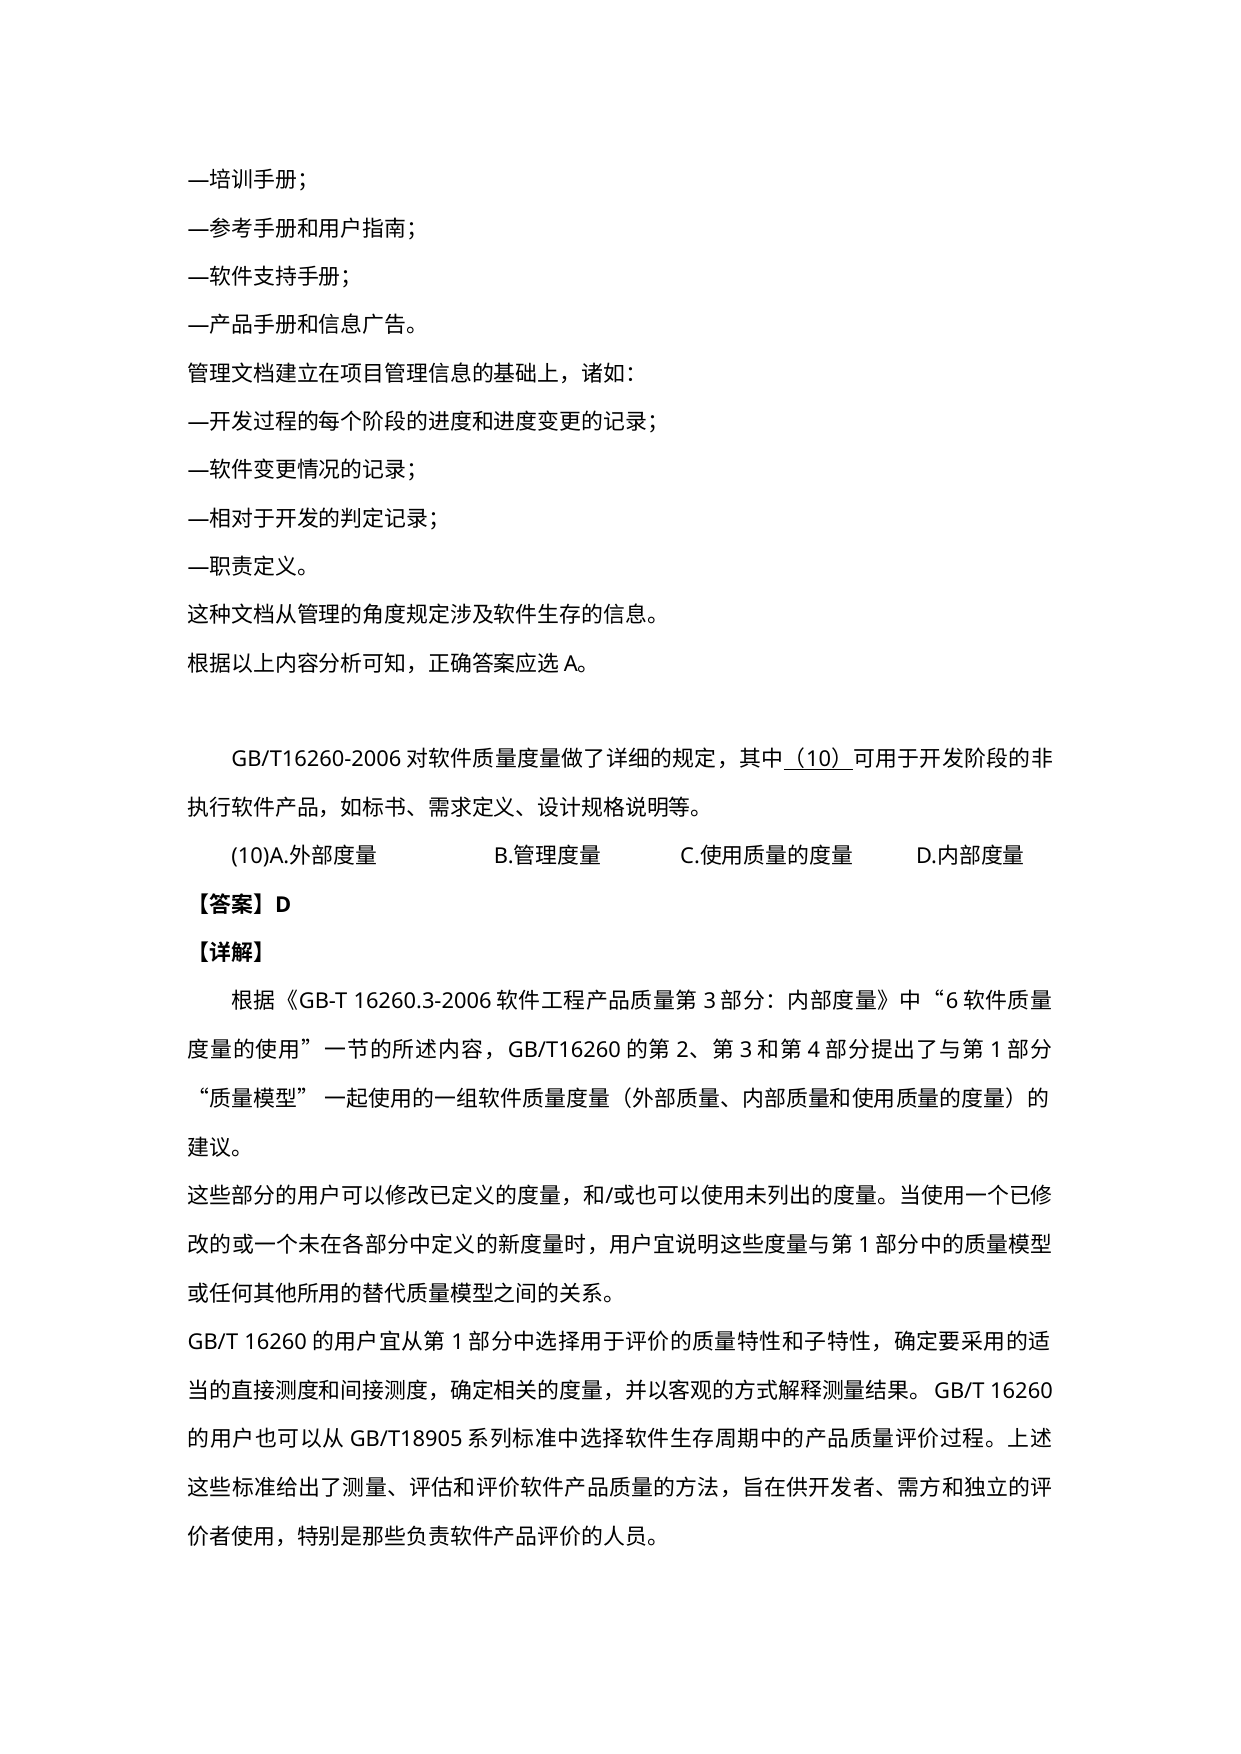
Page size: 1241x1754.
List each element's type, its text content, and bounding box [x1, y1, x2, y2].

text 【详解】 [187, 935, 1053, 967]
text —开发过程的每个阶段的进度和进度变更的记录； [187, 404, 1053, 436]
text 根据以上内容分析可知，正确答案应选A。 [187, 645, 1053, 678]
text —相对于开发的判定记录； [187, 500, 1053, 533]
text —软件支持手册； [187, 259, 1053, 291]
text GB/T 16260的用户宜从第1部分中选择用于评价的质量特性和子特性，确定要采用的适当的直接测度和间接测度，确定相关的度量，并以客观的方式解释测量结果。GB/T 16260的用户也可以从GB/T18905系列标准中选择软件生存周期中的产品质量评价过程。上述这些标准给出了测量、评估和评价软件产品质量的方法，旨在供开发者、需方和独立的评价者使用，特别是那些负责软件产品评价的人员。 [187, 1323, 1053, 1551]
text 根据《GB-T 16260.3-2006软件工程产品质量第3部分：内部度量》中“6软件质量度量的使用”一节的所述内容，GB/T16260的第2、第3和第4部分提出了与第1部分“质量模型” 一起使用的一组软件质量度量（外部质量、内部质量和使用质量的度量）的建议。 [187, 983, 1053, 1162]
text 【答案】D [187, 886, 1053, 919]
text 管理文档建立在项目管理信息的基础上，诸如： [187, 355, 1053, 388]
text —软件变更情况的记录； [187, 452, 1053, 484]
text 这些部分的用户可以修改已定义的度量，和/或也可以使用未列出的度量。当使用一个已修改的或一个未在各部分中定义的新度量时，用户宜说明这些度量与第1部分中的质量模型或任何其他所用的替代质量模型之间的关系。 [187, 1178, 1053, 1308]
text —参考手册和用户指南； [187, 210, 1053, 243]
text —培训手册； [187, 162, 1053, 194]
text —职责定义。 [187, 549, 1053, 581]
text —产品手册和信息广告。 [187, 307, 1053, 339]
text 这种文档从管理的角度规定涉及软件生存的信息。 [187, 597, 1053, 629]
text GB/T16260-2006对软件质量度量做了详细的规定，其中（10）可用于开发阶段的非执行软件产品，如标书、需求定义、设计规格说明等。 [187, 741, 1053, 822]
text (10)A.外部度量 B.管理度量 C.使用质量的度量 D.内部度量 [187, 838, 1053, 871]
